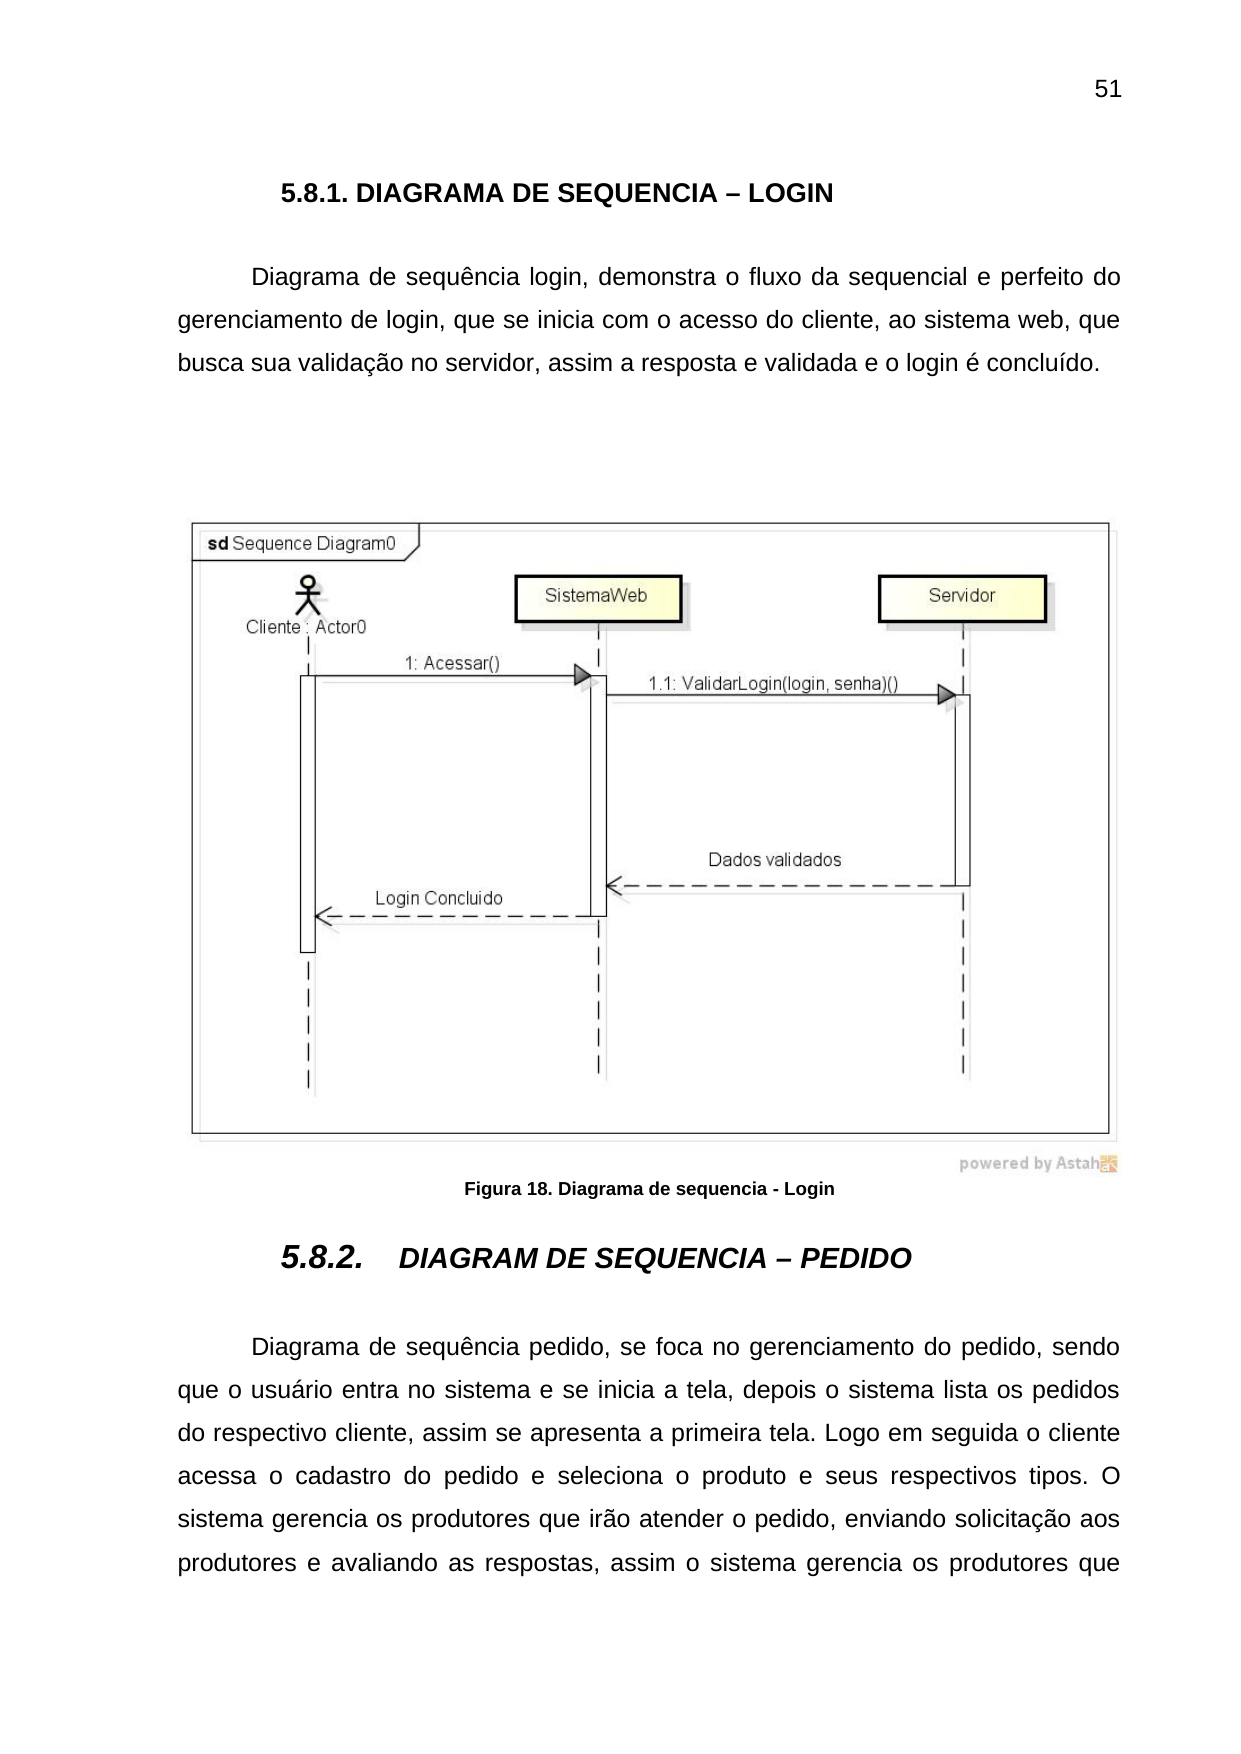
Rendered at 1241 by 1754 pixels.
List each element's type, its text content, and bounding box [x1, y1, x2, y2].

text Figura 18. Diagrama de sequencia - Login [177, 1178, 1122, 1199]
list DIAGRAMA DE SEQUENCIA – LOGIN [281, 177, 1122, 208]
list DIAGRAM DE SEQUENCIA – PEDIDO [281, 1237, 1122, 1275]
picture [177, 509, 1123, 1178]
text Diagrama de sequência login, demonstra o fluxo da sequencial e perfeito do gerenciamento de login, que se inicia com o acesso do cliente, ao sistema web, que busca sua validação no servidor, assim a resposta e validada e o login é concluído. [177, 262, 1122, 377]
